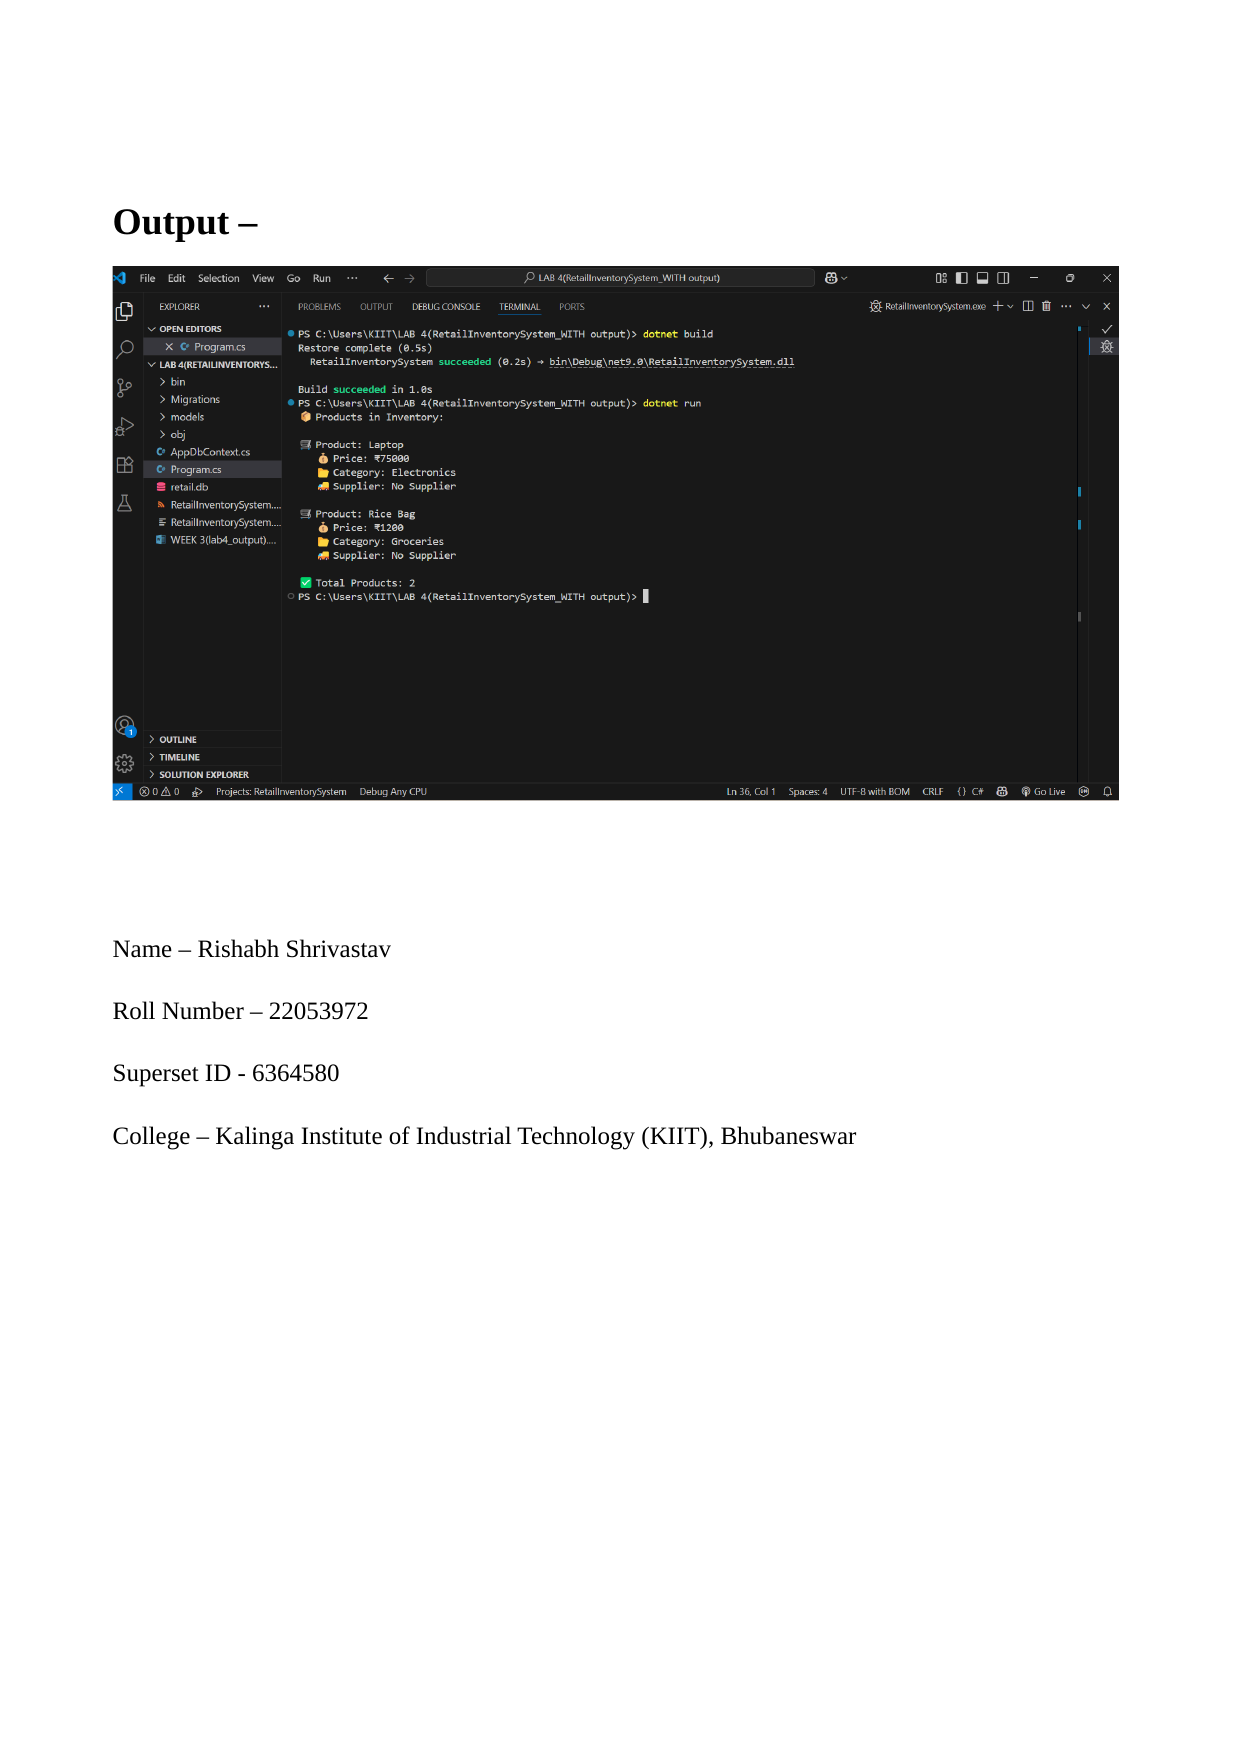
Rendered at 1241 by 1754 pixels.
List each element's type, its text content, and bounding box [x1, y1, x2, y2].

text College – Kalinga Institute of Industrial Technology (KIIT), Bhubaneswar [112, 1121, 1128, 1149]
text Roll Number – 22053972 [112, 996, 1128, 1025]
text Name – Rishabh Shrivastav [112, 934, 1128, 963]
picture [112, 266, 1119, 801]
text Output – [112, 200, 1128, 243]
text Superset ID - 6364580 [112, 1058, 1128, 1087]
